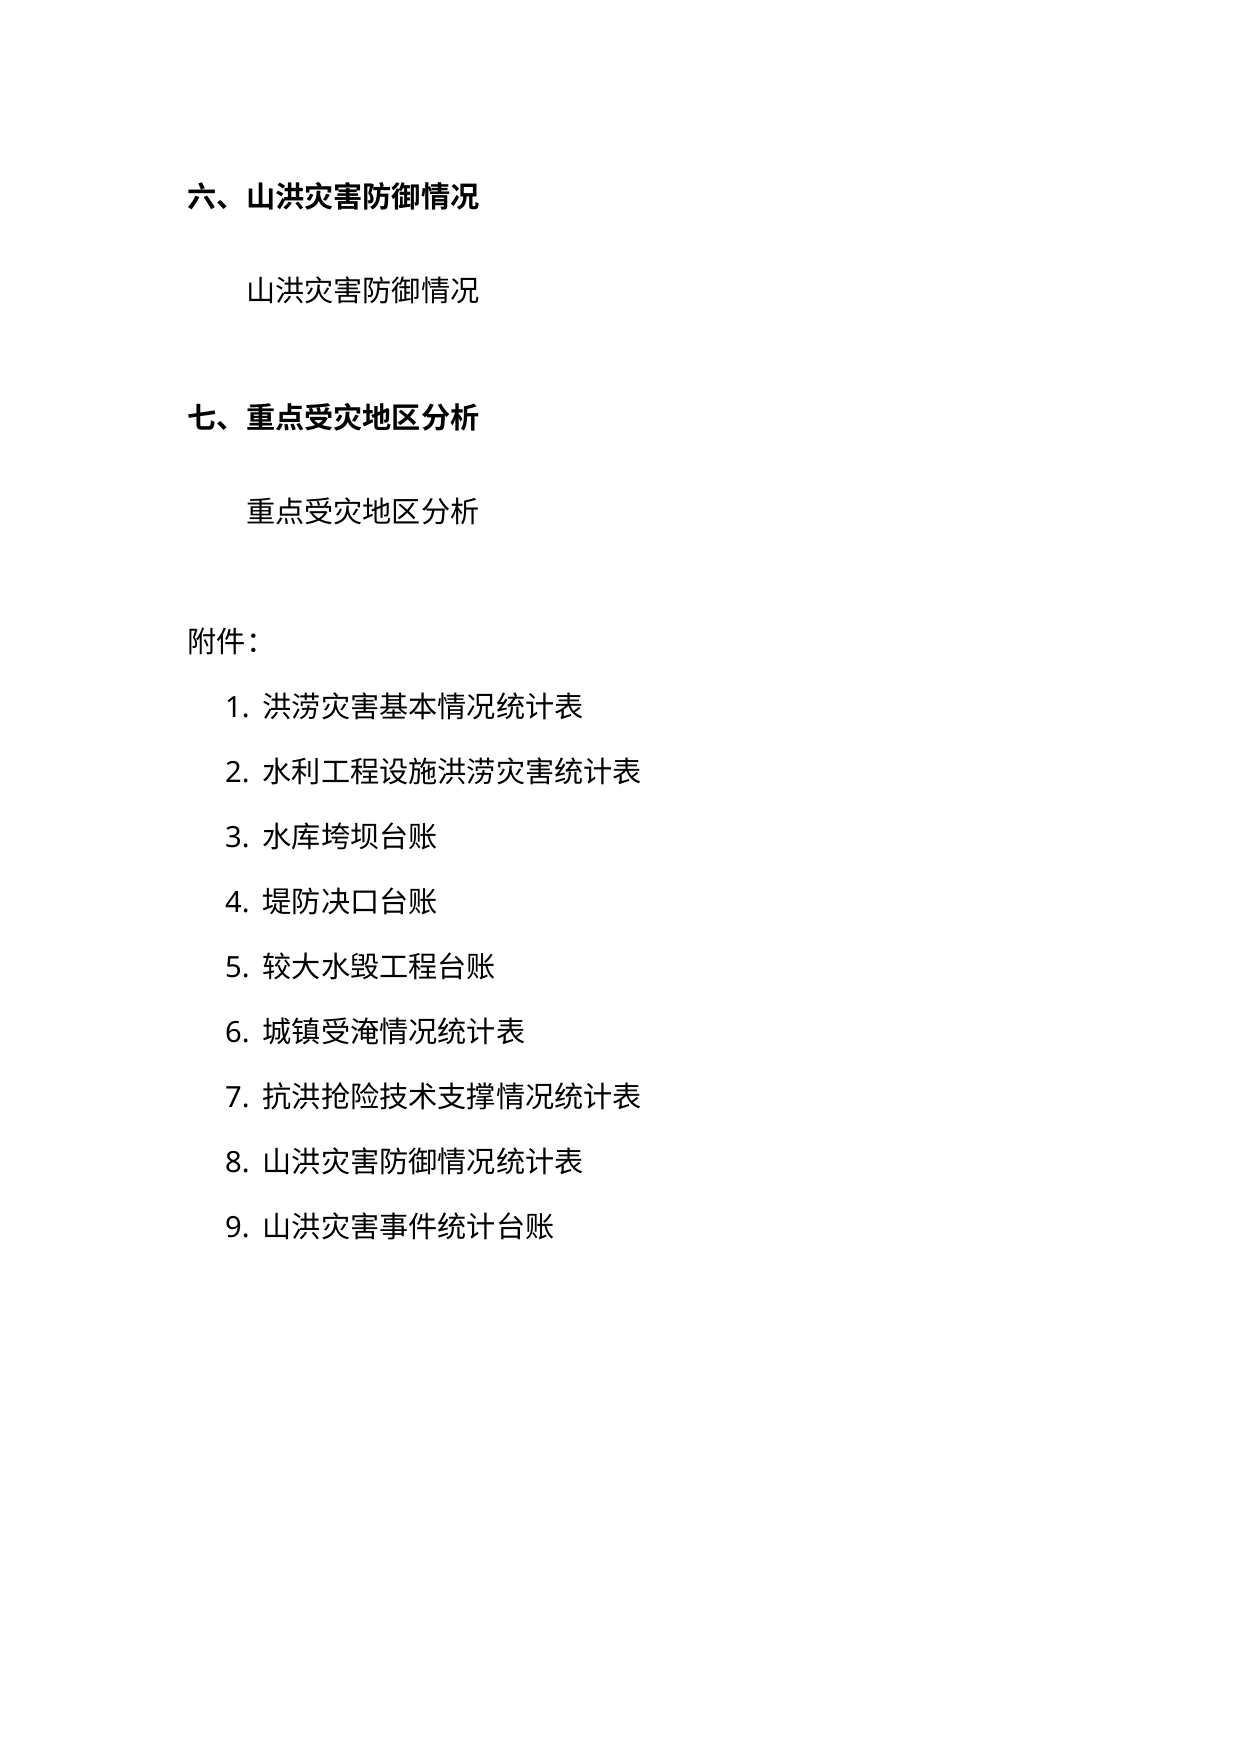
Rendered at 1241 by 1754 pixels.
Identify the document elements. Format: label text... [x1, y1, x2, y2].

list 水利工程设施洪涝灾害统计表 [225, 737, 1053, 802]
list 洪涝灾害基本情况统计表 [225, 672, 1053, 737]
text 山洪灾害防御情况 [187, 256, 1053, 321]
list 城镇受淹情况统计表 [225, 997, 1053, 1062]
list 水库垮坝台账 [225, 802, 1053, 867]
text 六、山洪灾害防御情况 [187, 162, 1053, 227]
list 山洪灾害事件统计台账 [225, 1192, 1053, 1257]
list 抗洪抢险技术支撑情况统计表 [225, 1062, 1053, 1127]
list 较大水毁工程台账 [225, 932, 1053, 997]
text 七、重点受灾地区分析 [187, 383, 1053, 448]
text 附件： [187, 607, 1053, 672]
list 山洪灾害防御情况统计表 [225, 1127, 1053, 1192]
list 堤防决口台账 [225, 867, 1053, 932]
text 重点受灾地区分析 [187, 477, 1053, 542]
